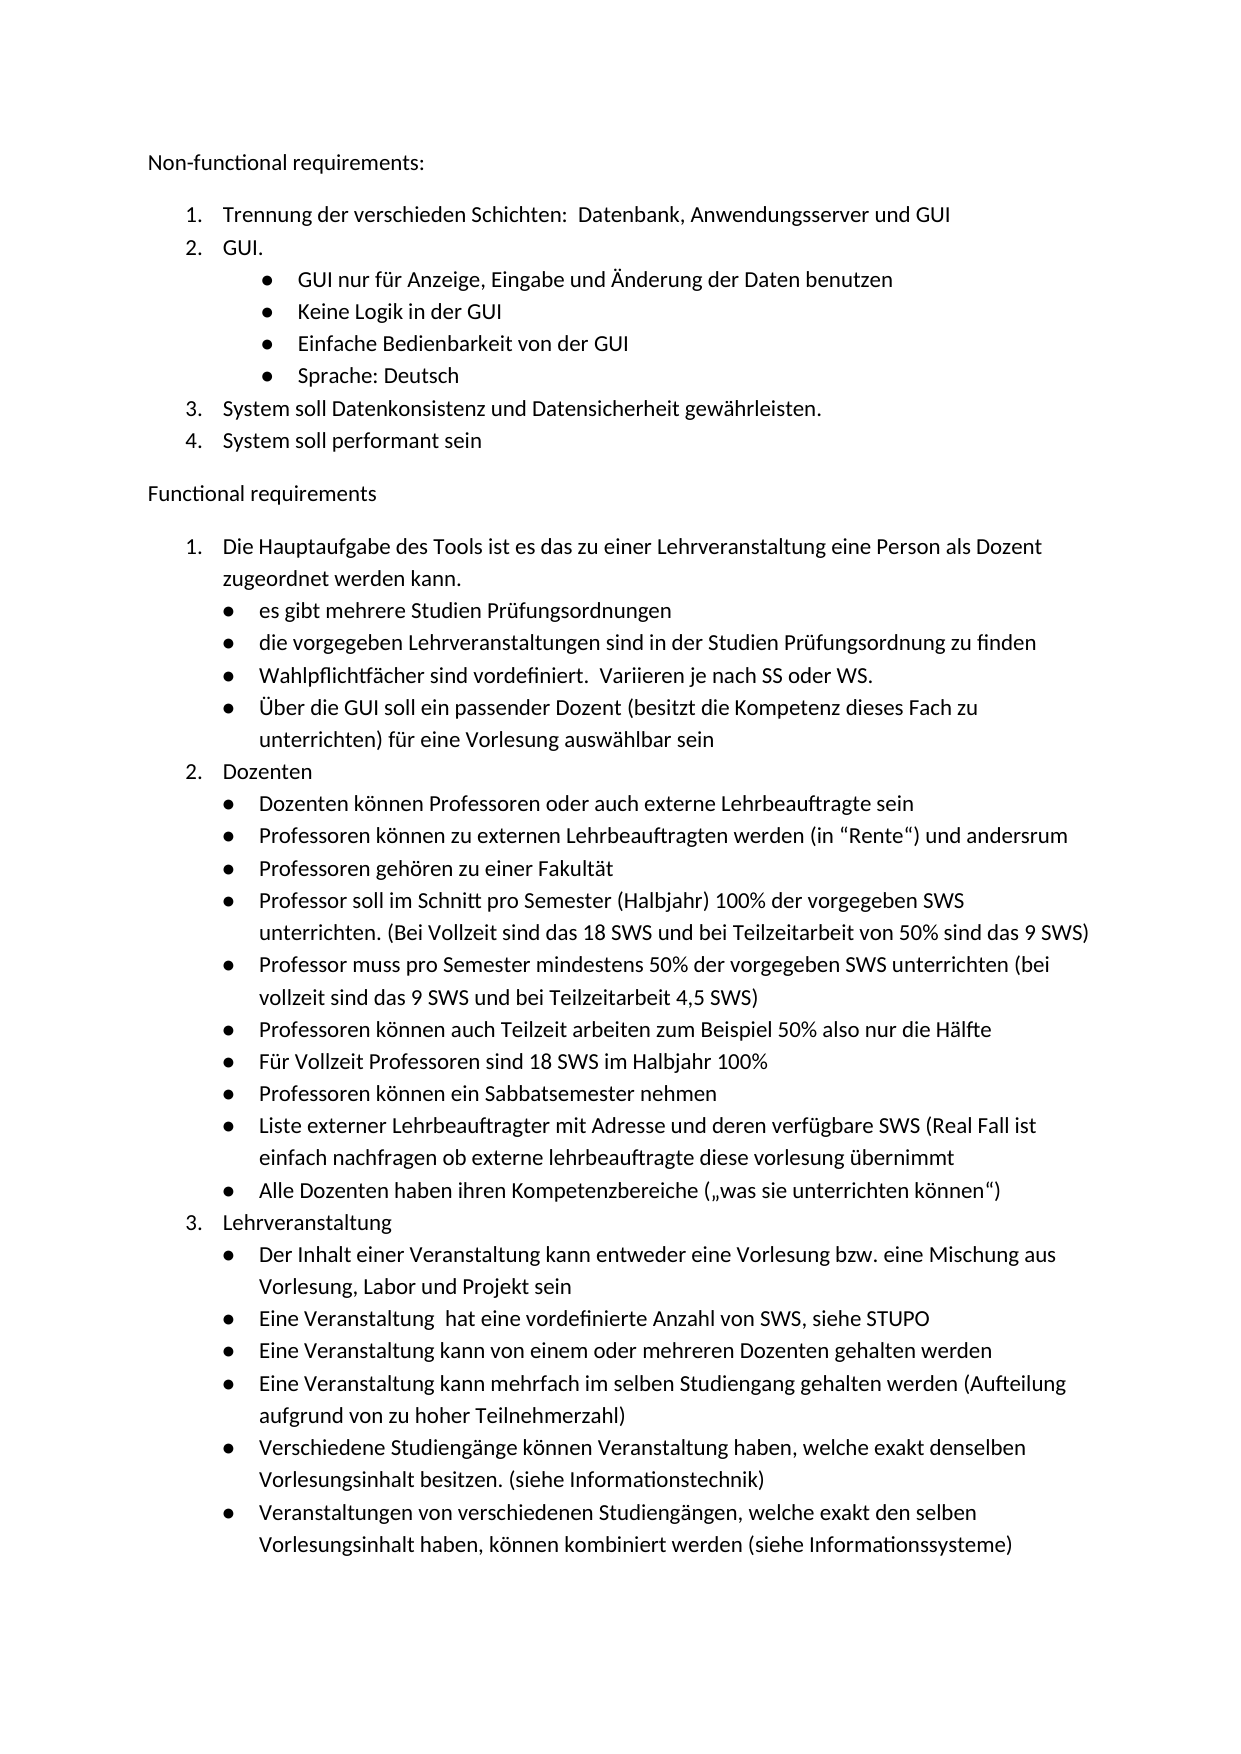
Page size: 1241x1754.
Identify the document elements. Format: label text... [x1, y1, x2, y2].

list Professor soll im Schnitt pro Semester (Halbjahr) 100% der vorgegeben SWS unterrichten. (Bei Vollzeit sind das 18 SWS und bei Teilzeitarbeit von 50% sind das 9 SWS) [221, 886, 1093, 946]
list Eine Veranstaltung kann von einem oder mehreren Dozenten gehalten werden [221, 1337, 1093, 1365]
list Liste externer Lehrbeauftragter mit Adresse und deren verfügbare SWS (Real Fall ist einfach nachfragen ob externe lehrbeauftragte diese vorlesung übernimmt [221, 1111, 1093, 1172]
list Über die GUI soll ein passender Dozent (besitzt die Kompetenz dieses Fach zu unterrichten) für eine Vorlesung auswählbar sein [221, 693, 1093, 753]
list Professoren gehören zu einer Fakultät [221, 854, 1093, 882]
list Einfache Bedienbarkeit von der GUI [260, 329, 1093, 357]
list Die Hauptaufgabe des Tools ist es das zu einer Lehrveranstaltung eine Person als Dozent zugeordnet werden kann. [185, 532, 1093, 592]
list es gibt mehrere Studien Prüfungsordnungen [221, 596, 1093, 624]
list Dozenten können Professoren oder auch externe Lehrbeauftragte sein [221, 789, 1093, 817]
list GUI nur für Anzeige, Eingabe und Änderung der Daten benutzen [260, 265, 1093, 293]
list Der Inhalt einer Veranstaltung kann entweder eine Vorlesung bzw. eine Mischung aus Vorlesung, Labor und Projekt sein [221, 1240, 1093, 1300]
list Dozenten [185, 757, 1093, 785]
list Eine Veranstaltung hat eine vordefinierte Anzahl von SWS, siehe STUPO [221, 1304, 1093, 1332]
list Verschiedene Studiengänge können Veranstaltung haben, welche exakt denselben Vorlesungsinhalt besitzen. (siehe Informationstechnik) [221, 1433, 1093, 1493]
text Functional requirements [148, 479, 1093, 507]
list Professoren können ein Sabbatsemester nehmen [221, 1079, 1093, 1107]
list Professoren können zu externen Lehrbeauftragten werden (in “Rente“) und andersrum [221, 822, 1093, 850]
list GUI. [185, 233, 1093, 261]
list Veranstaltungen von verschiedenen Studiengängen, welche exakt den selben Vorlesungsinhalt haben, können kombiniert werden (siehe Informationssysteme) [221, 1498, 1093, 1558]
list Eine Veranstaltung kann mehrfach im selben Studiengang gehalten werden (Aufteilung aufgrund von zu hoher Teilnehmerzahl) [221, 1369, 1093, 1429]
list System soll performant sein [185, 426, 1093, 454]
list Wahlpflichtfächer sind vordefiniert. Variieren je nach SS oder WS. [221, 661, 1093, 689]
list Professoren können auch Teilzeit arbeiten zum Beispiel 50% also nur die Hälfte [221, 1015, 1093, 1043]
list Sprache: Deutsch [260, 362, 1093, 389]
list die vorgegeben Lehrveranstaltungen sind in der Studien Prüfungsordnung zu finden [221, 628, 1093, 657]
list Für Vollzeit Professoren sind 18 SWS im Halbjahr 100% [221, 1047, 1093, 1075]
list Trennung der verschieden Schichten: Datenbank, Anwendungsserver und GUI [185, 201, 1093, 229]
list Alle Dozenten haben ihren Kompetenzbereiche („was sie unterrichten können“) [221, 1176, 1093, 1204]
list Professor muss pro Semester mindestens 50% der vorgegeben SWS unterrichten (bei vollzeit sind das 9 SWS und bei Teilzeitarbeit 4,5 SWS) [221, 950, 1093, 1011]
list Keine Logik in der GUI [260, 297, 1093, 325]
list System soll Datenkonsistenz und Datensicherheit gewährleisten. [185, 394, 1093, 422]
text Non-functional requirements: [148, 148, 1093, 176]
list Lehrveranstaltung [185, 1208, 1093, 1236]
